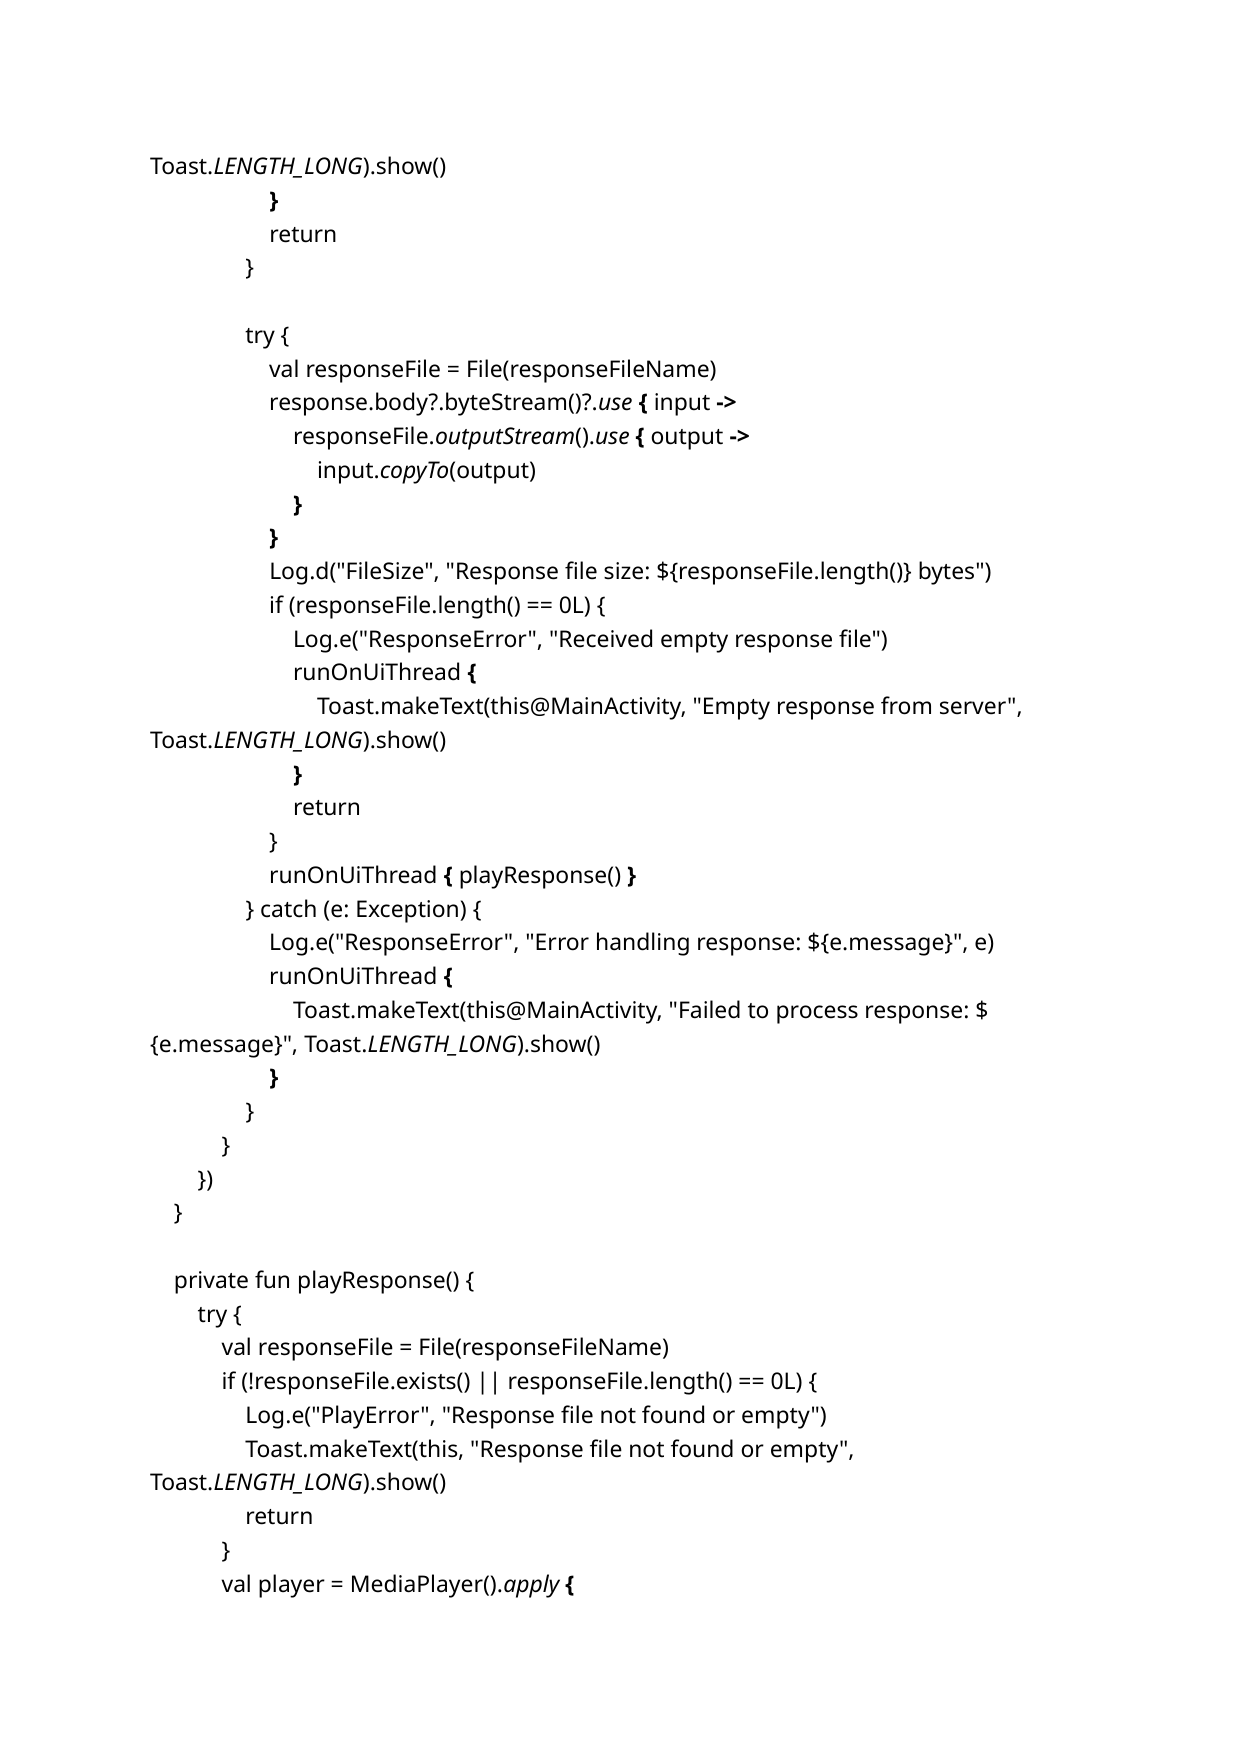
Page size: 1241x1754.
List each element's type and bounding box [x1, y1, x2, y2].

text [150, 150, 1090, 1599]
